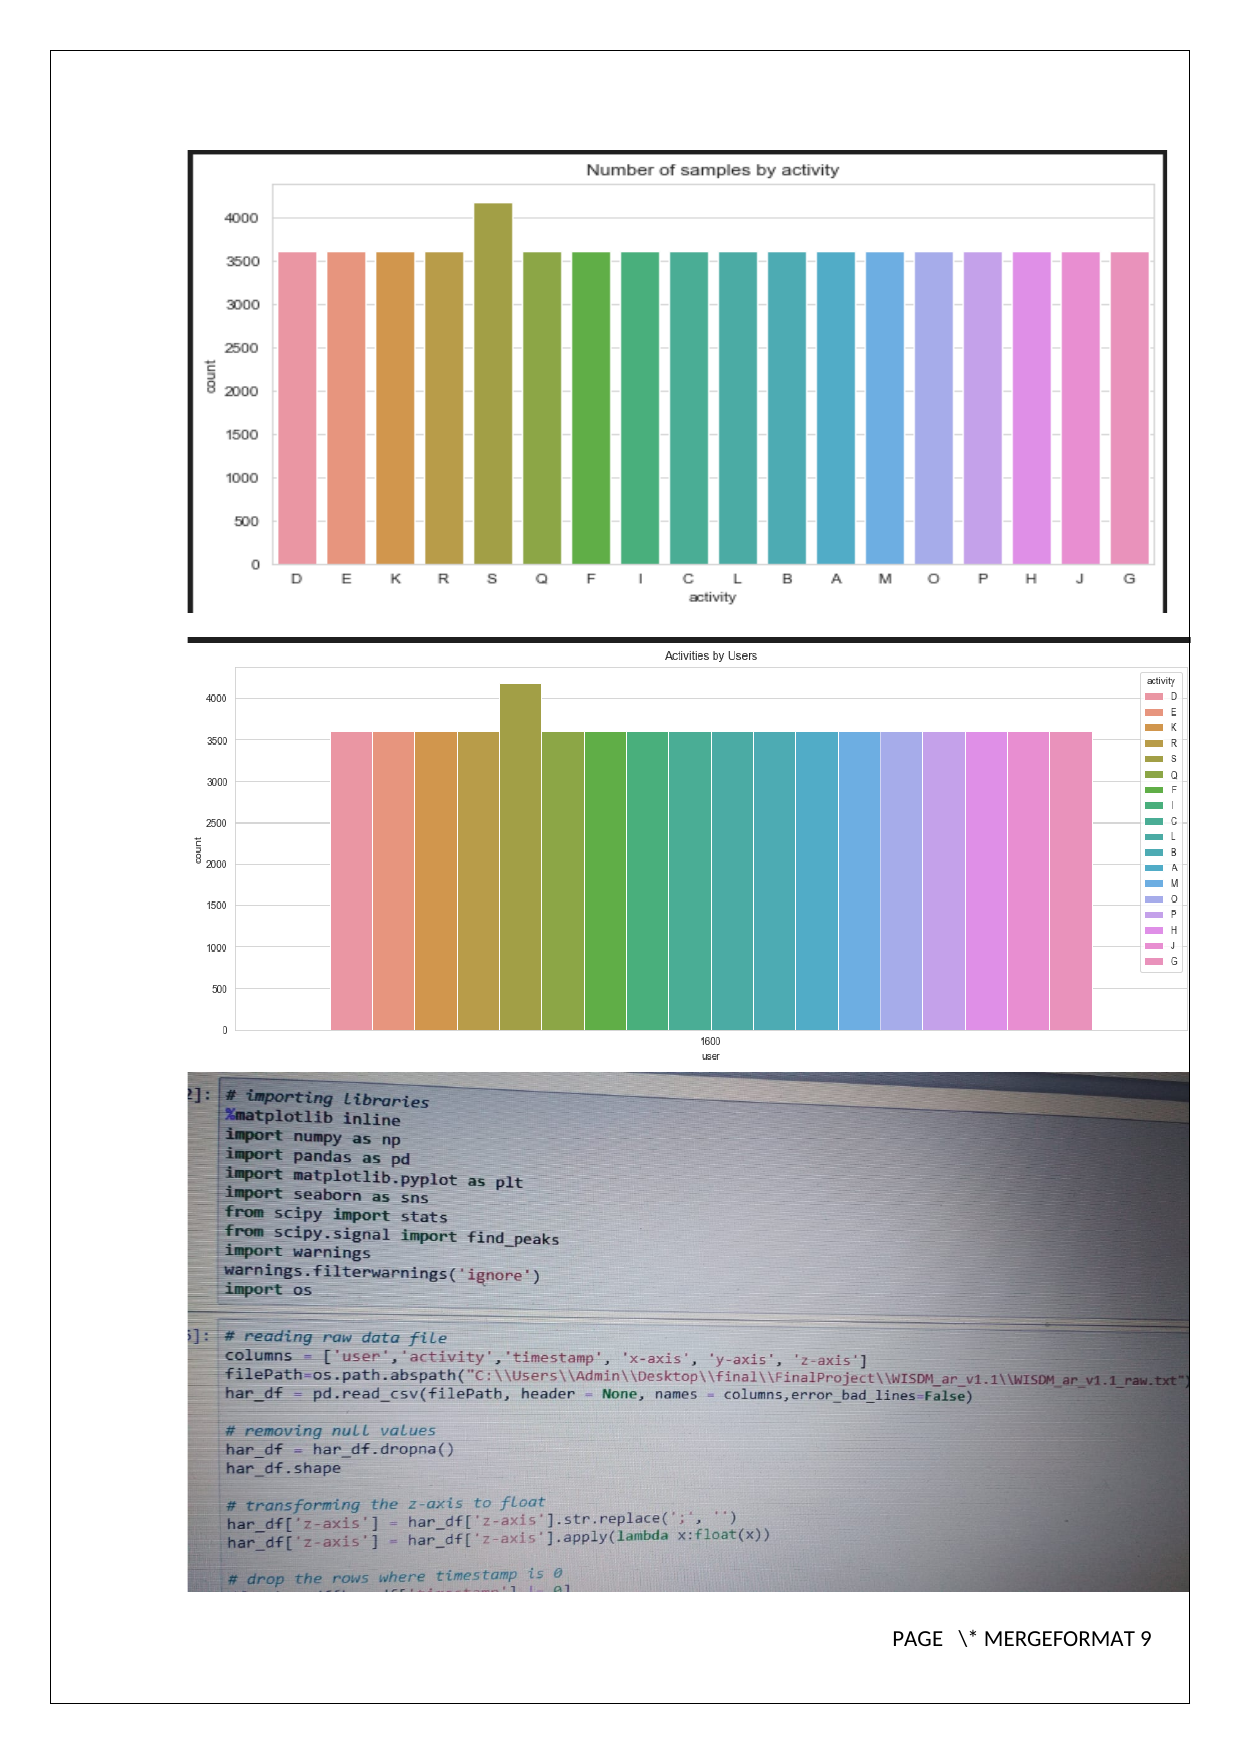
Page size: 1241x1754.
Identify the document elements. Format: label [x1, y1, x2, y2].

picture [187, 1072, 1189, 1592]
picture [187, 637, 1189, 1069]
picture [187, 150, 1168, 613]
